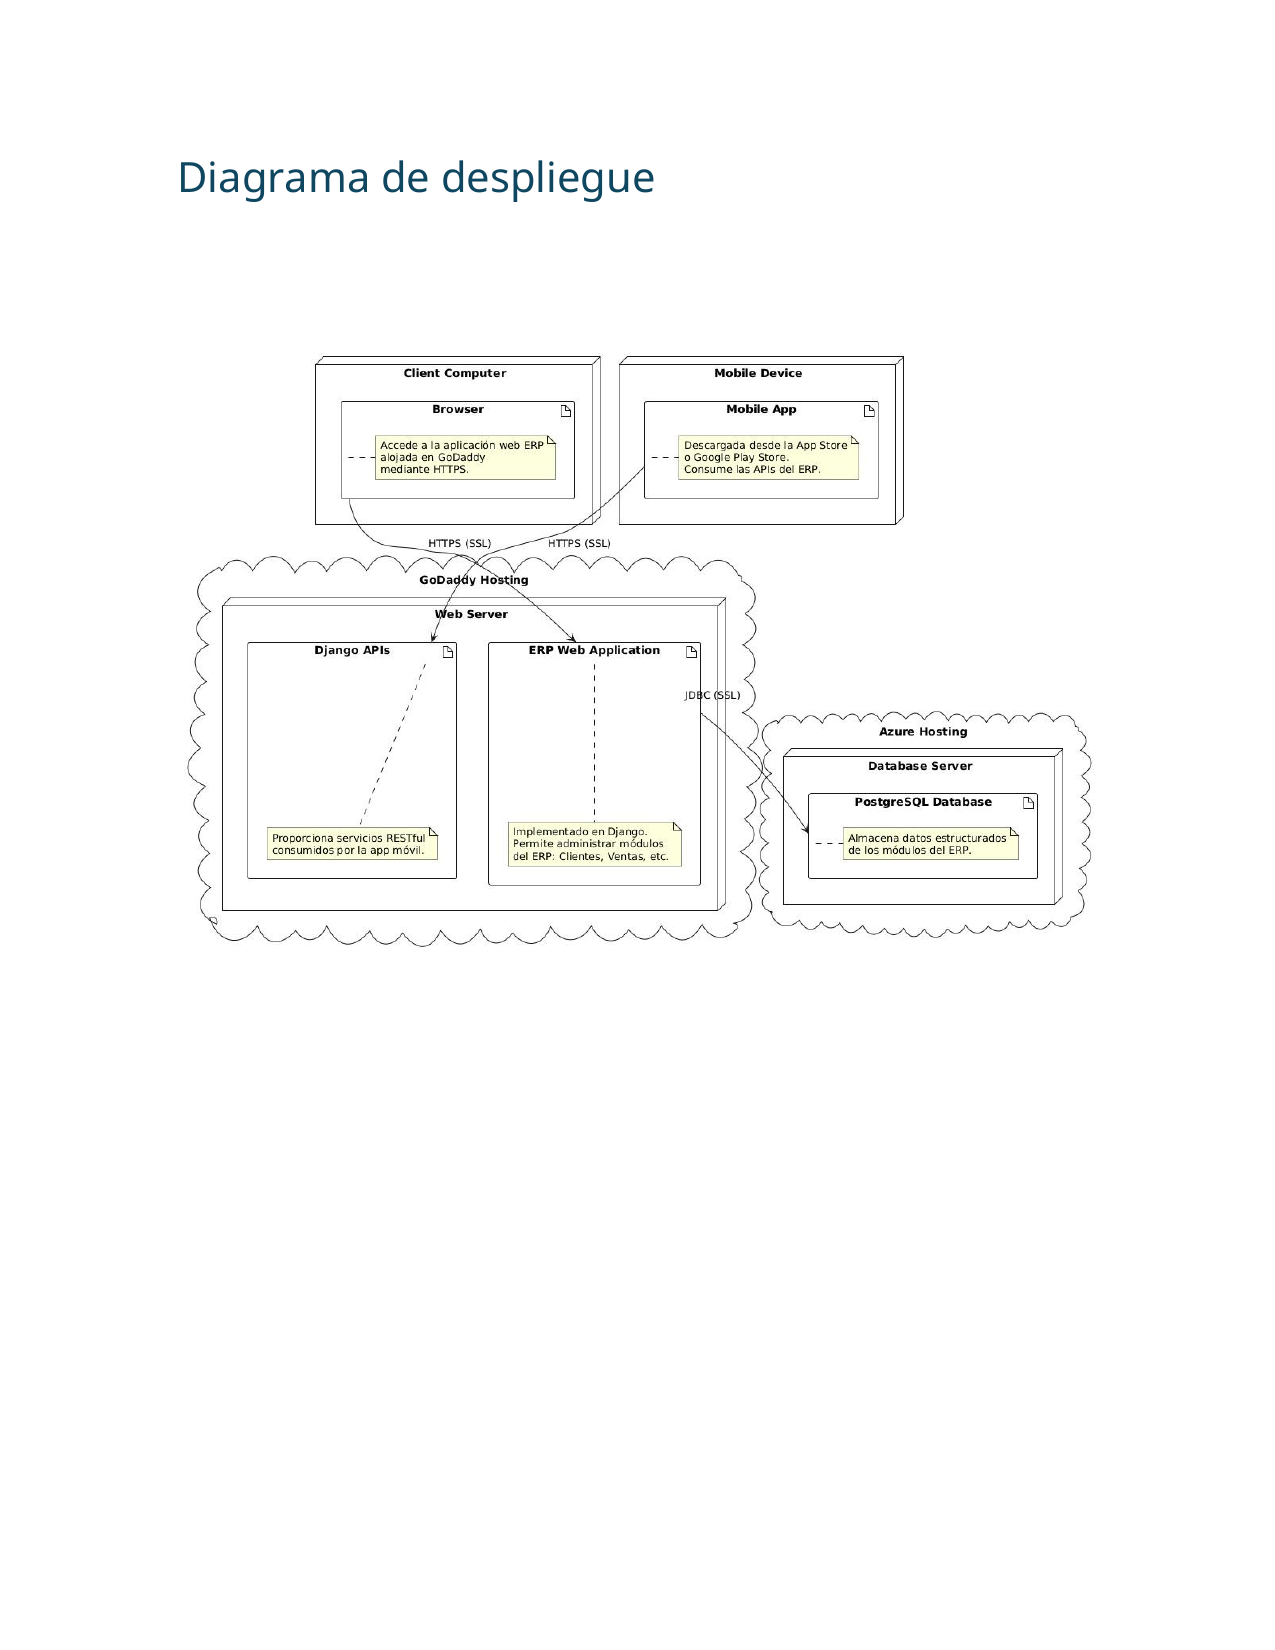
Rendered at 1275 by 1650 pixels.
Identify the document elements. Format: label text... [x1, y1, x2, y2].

picture [177, 353, 1098, 953]
subtitle Diagrama de despliegue [177, 148, 1098, 204]
